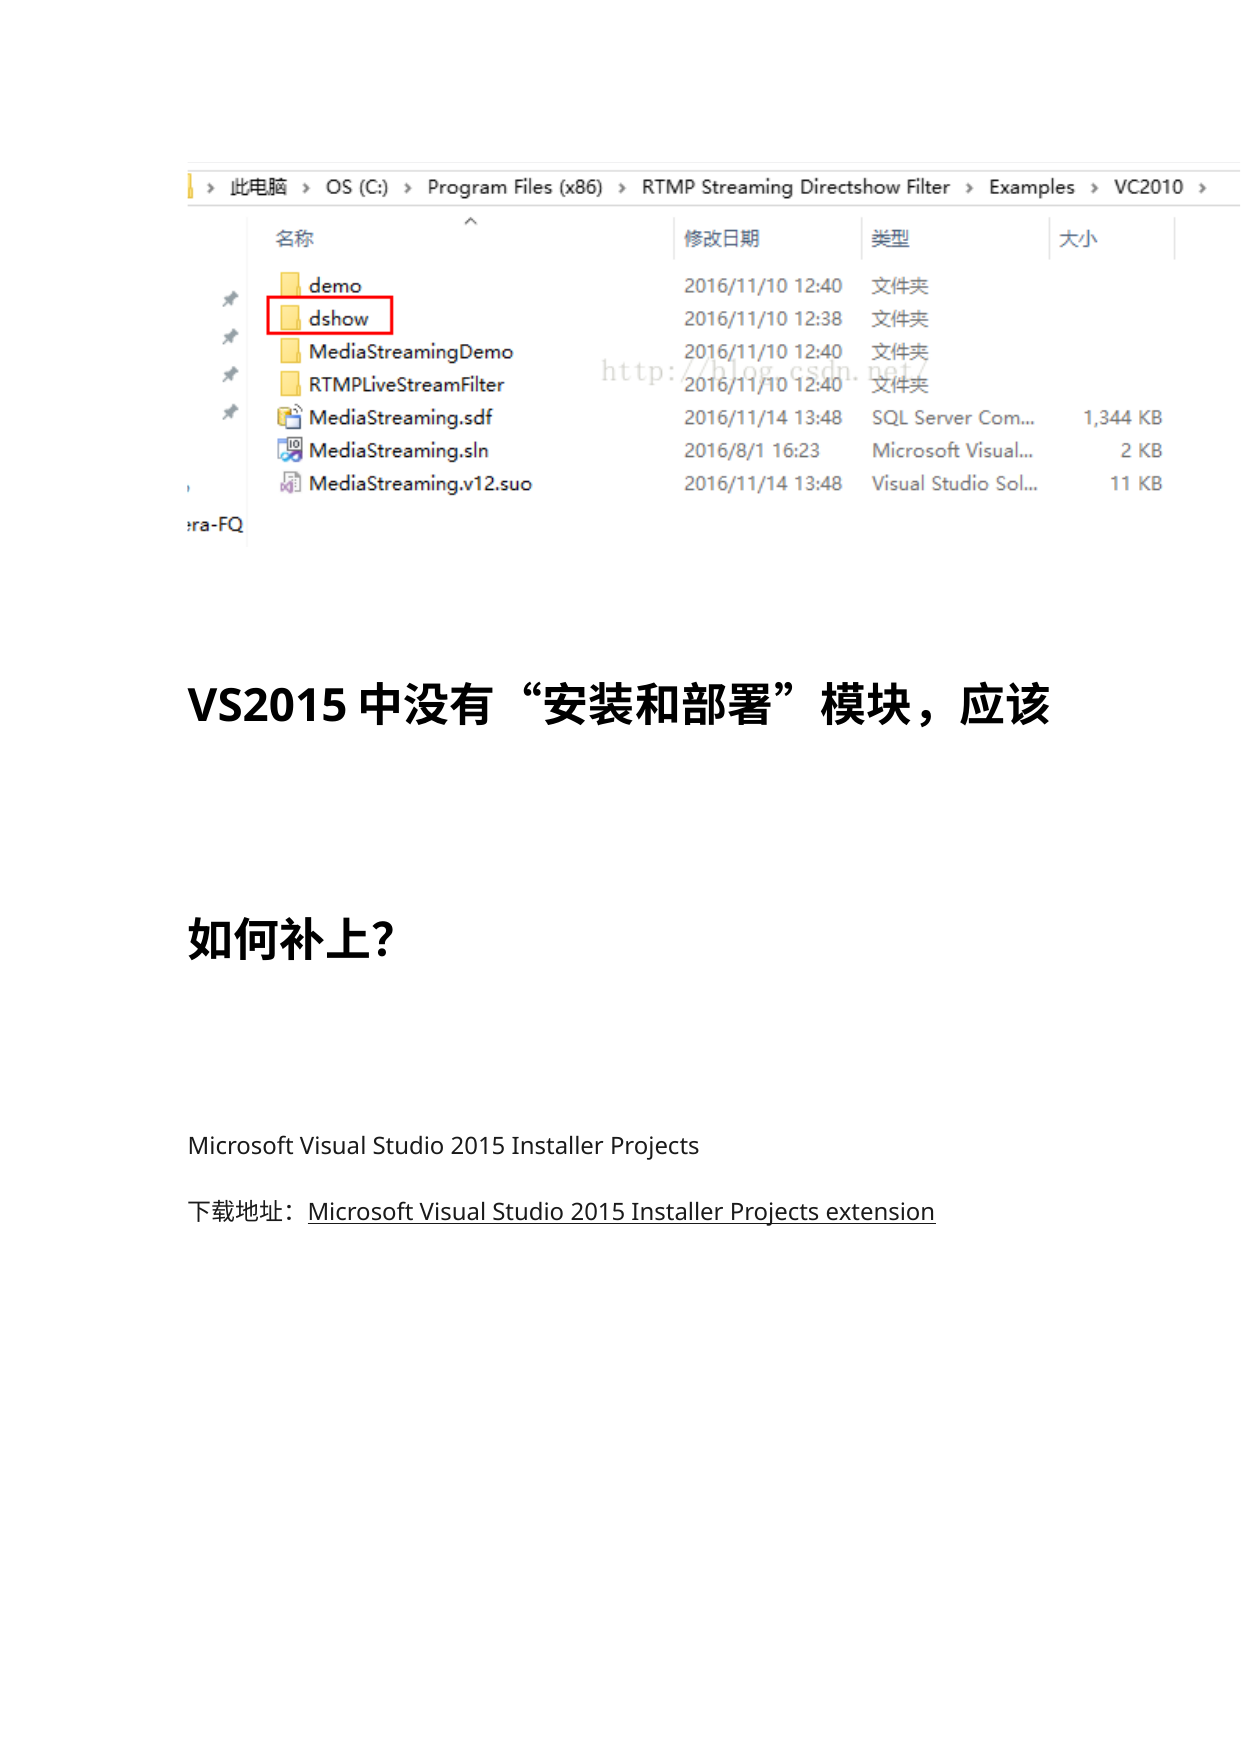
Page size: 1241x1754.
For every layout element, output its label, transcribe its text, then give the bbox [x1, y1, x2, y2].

text Microsoft Visual Studio 2015 Installer Projects 下载地址：Microsoft Visual Studio 2015 Installer Projects extension [187, 1113, 1053, 1243]
subtitle VS2015中没有“安装和部署”模块，应该如何补上？ [187, 652, 1053, 985]
picture [187, 162, 1241, 547]
